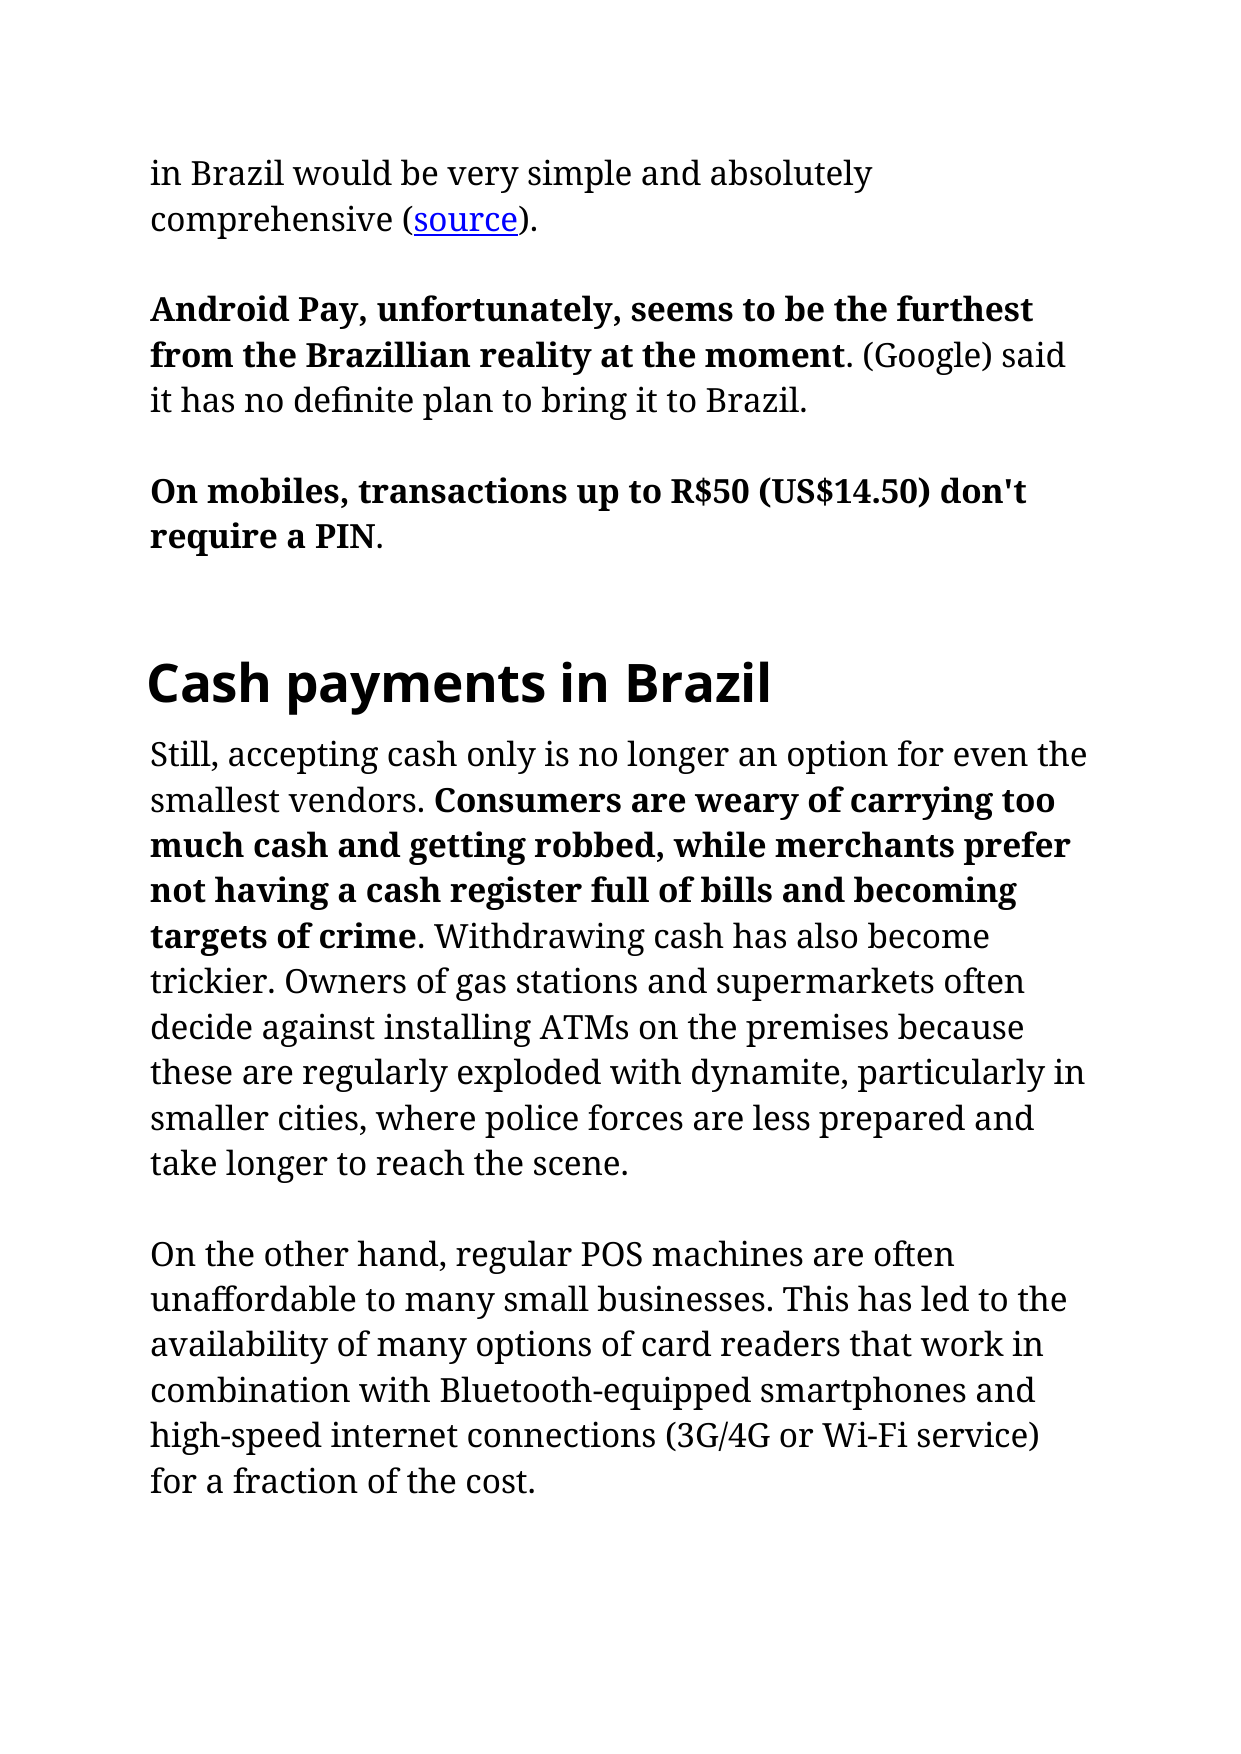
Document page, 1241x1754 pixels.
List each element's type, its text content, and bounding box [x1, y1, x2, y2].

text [150, 150, 1090, 241]
subtitle Cash payments in Brazil [147, 646, 1090, 718]
text Android Pay, unfortunately, seems to be the furthest from the Brazillian reality at the moment. (Google) said it has no definite plan to bring it to Brazil. [150, 286, 1090, 422]
text On mobiles, transactions up to R$50 (US$14.50) don't require a PIN. [150, 468, 1090, 558]
text On the other hand, regular POS machines are often unaffordable to many small businesses. This has led to the availability of many options of card readers that work in combination with Bluetooth-equipped smartphones and high-speed internet connections (3G/4G or Wi-Fi service) for a fraction of the cost. [150, 1230, 1090, 1503]
text Still, accepting cash only is no longer an option for even the smallest vendors. Consumers are weary of carrying too much cash and getting robbed, while merchants prefer not having a cash register full of bills and becoming targets of crime. Withdrawing cash has also become trickier. Owners of gas stations and supermarkets often decide against installing ATMs on the premises because these are regularly exploded with dynamite, particularly in smaller cities, where police forces are less prepared and take longer to reach the scene. [150, 731, 1090, 1185]
